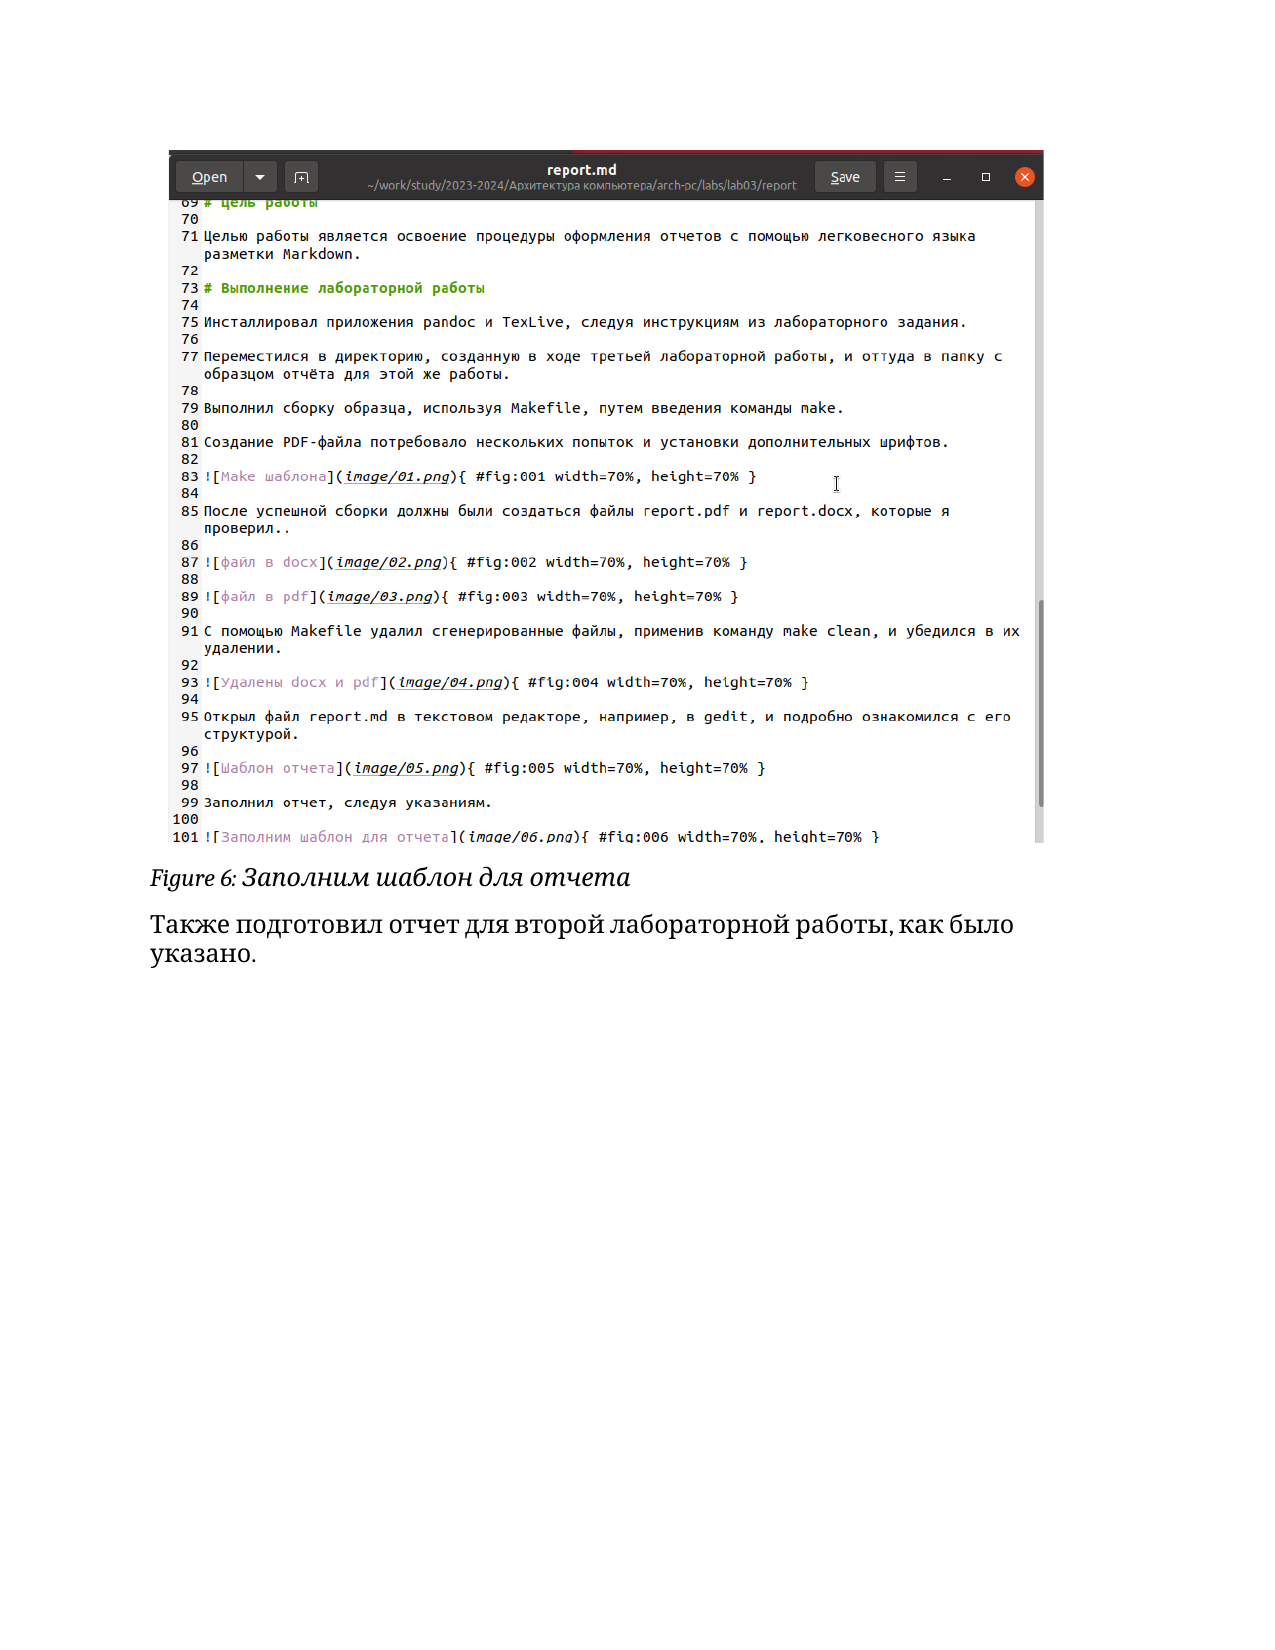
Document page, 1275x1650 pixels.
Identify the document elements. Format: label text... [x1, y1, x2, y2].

picture [168, 150, 1044, 843]
text Figure 6: Заполним шаблон для отчета [150, 864, 1125, 892]
text Также подготовил отчет для второй лабораторной работы, как было указано. [150, 911, 1125, 969]
